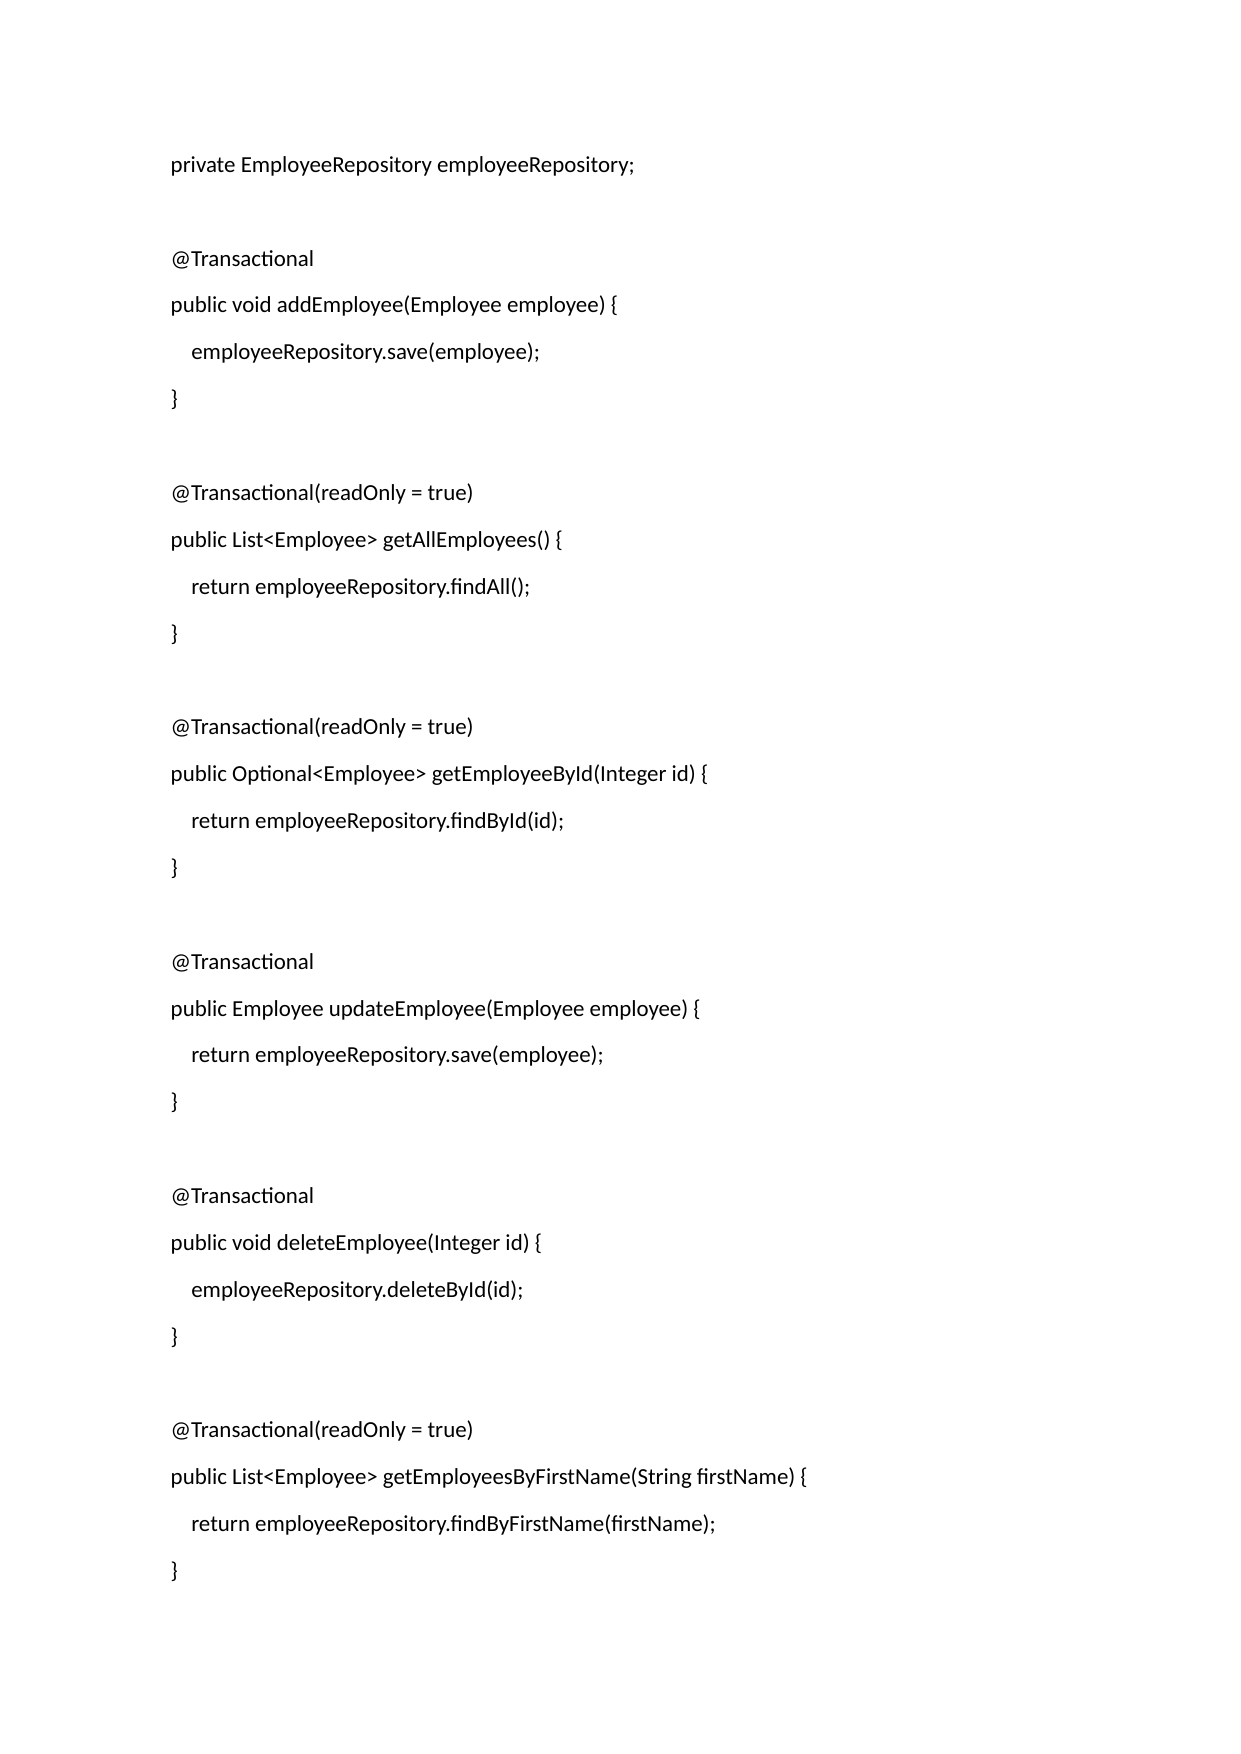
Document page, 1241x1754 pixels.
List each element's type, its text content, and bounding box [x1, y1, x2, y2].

text @Transactional(readOnly = true) [150, 712, 1090, 741]
text @Transactional(readOnly = true) [150, 478, 1090, 506]
text } [150, 853, 1090, 881]
text @Transactional [150, 244, 1090, 272]
text public Optional<Employee> getEmployeeById(Integer id) { [150, 759, 1090, 787]
text @Transactional(readOnly = true) [150, 1416, 1090, 1444]
text public void deleteEmployee(Integer id) { [150, 1228, 1090, 1256]
text return employeeRepository.save(employee); [150, 1041, 1090, 1069]
text employeeRepository.deleteById(id); [150, 1275, 1090, 1303]
text public Employee updateEmployee(Employee employee) { [150, 994, 1090, 1022]
text @Transactional [150, 947, 1090, 975]
text } [150, 619, 1090, 647]
text } [150, 384, 1090, 412]
text public void addEmployee(Employee employee) { [150, 291, 1090, 319]
text return employeeRepository.findById(id); [150, 806, 1090, 834]
text } [150, 1087, 1090, 1116]
text return employeeRepository.findByFirstName(firstName); [150, 1509, 1090, 1537]
text employeeRepository.save(employee); [150, 337, 1090, 366]
text private EmployeeRepository employeeRepository; [150, 150, 1090, 178]
text } [150, 1322, 1090, 1350]
text @Transactional [150, 1181, 1090, 1209]
text } [150, 1556, 1090, 1584]
text return employeeRepository.findAll(); [150, 572, 1090, 600]
text public List<Employee> getEmployeesByFirstName(String firstName) { [150, 1462, 1090, 1491]
text public List<Employee> getAllEmployees() { [150, 525, 1090, 553]
